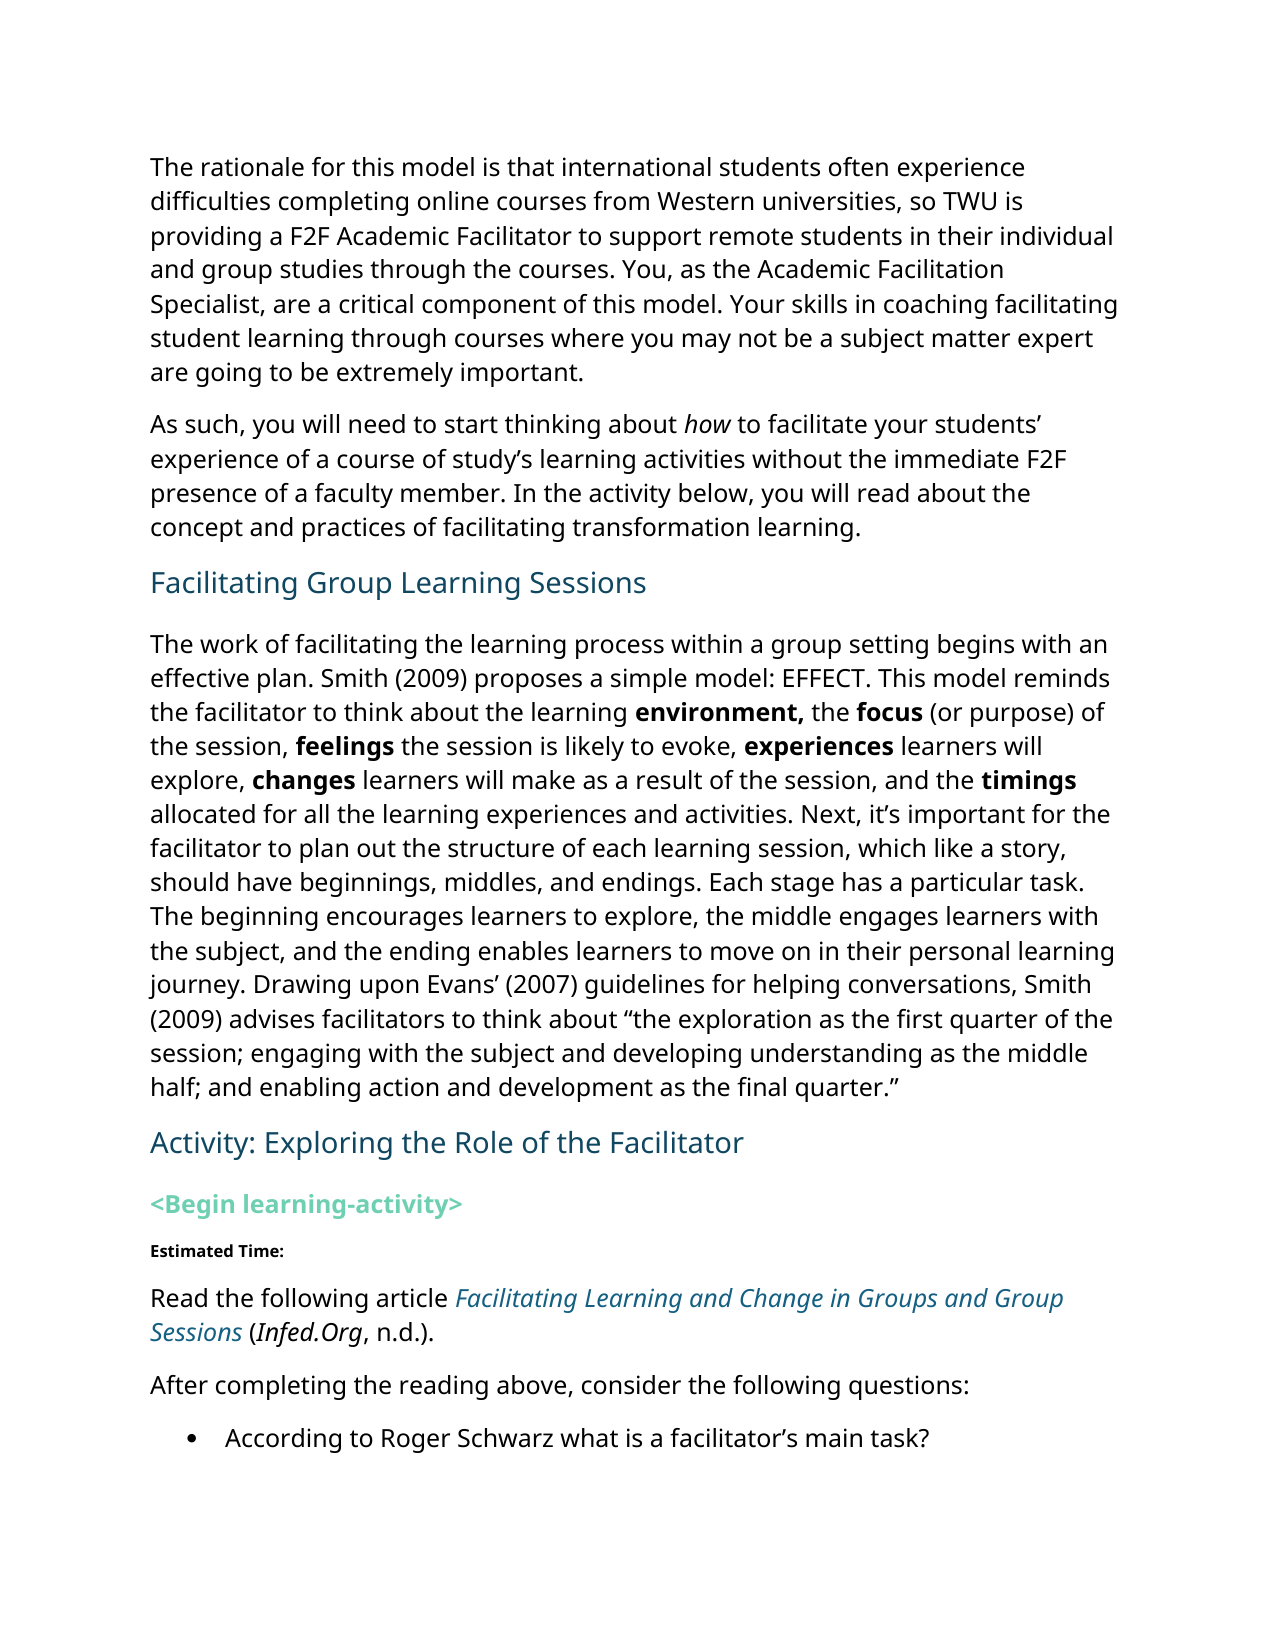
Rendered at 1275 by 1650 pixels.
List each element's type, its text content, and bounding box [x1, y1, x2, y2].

text <Begin learning-activity> [150, 1187, 1125, 1221]
text After completing the reading above, consider the following questions: [150, 1368, 1125, 1402]
text Read the following article Facilitating Learning and Change in Groups and Group Sessions (Infed.Org, n.d.). [150, 1281, 1125, 1349]
list According to Roger Schwarz what is a facilitator’s main task? [187, 1421, 1125, 1489]
subtitle Facilitating Group Learning Sessions [150, 562, 1125, 602]
subtitle Activity: Exploring the Role of the Facilitator [150, 1122, 1125, 1162]
text Estimated Time: [150, 1239, 1125, 1262]
text The work of facilitating the learning process within a group setting begins with an effective plan. Smith (2009) proposes a simple model: EFFECT. This model reminds the facilitator to think about the learning environment, the focus (or purpose) of the session, feelings the session is likely to evoke, experiences learners will explore, changes learners will make as a result of the session, and the timings allocated for all the learning experiences and activities. Next, it’s important for the facilitator to plan out the structure of each learning session, which like a story, should have beginnings, middles, and endings. Each stage has a particular task. The beginning encourages learners to explore, the middle engages learners with the subject, and the ending enables learners to move on in their personal learning journey. Drawing upon Evans’ (2007) guidelines for helping conversations, Smith (2009) advises facilitators to think about “the exploration as the first quarter of the session; engaging with the subject and developing understanding as the middle half; and enabling action and development as the final quarter.” [150, 627, 1125, 1103]
text As such, you will need to start thinking about how to facilitate your students’ experience of a course of study’s learning activities without the immediate F2F presence of a faculty member. In the activity below, you will read about the concept and practices of facilitating transformation learning. [150, 407, 1125, 543]
text The rationale for this model is that international students often experience difficulties completing online courses from Western universities, so TWU is providing a F2F Academic Facilitator to support remote students in their individual and group studies through the courses. You, as the Academic Facilitation Specialist, are a critical component of this model. Your skills in coaching facilitating student learning through courses where you may not be a subject matter expert are going to be extremely important. [150, 150, 1125, 388]
